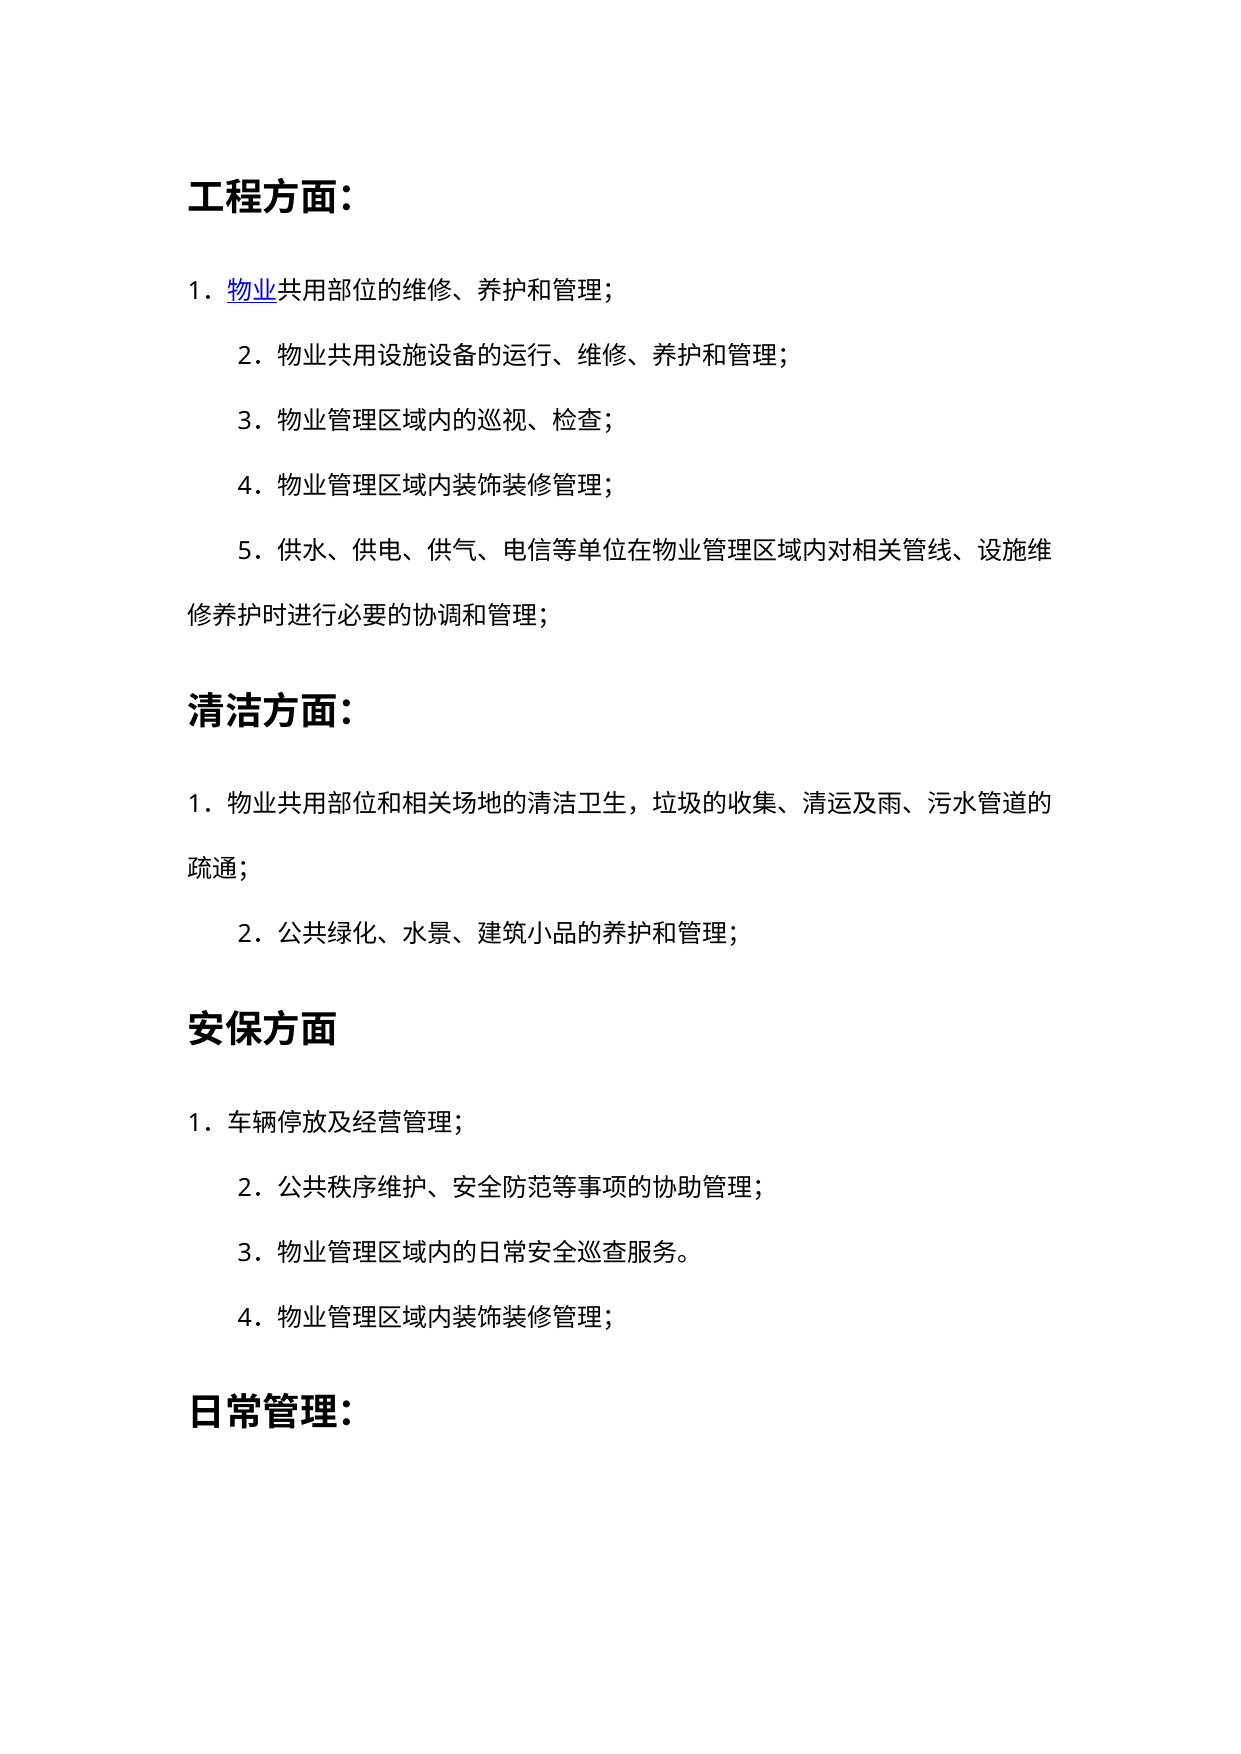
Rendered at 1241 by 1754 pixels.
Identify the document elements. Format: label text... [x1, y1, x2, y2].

text 1．车辆停放及经营管理； 2．公共秩序维护、安全防范等事项的协助管理； 3．物业管理区域内的日常安全巡查服务。 4．物业管理区域内装饰装修管理； [187, 1088, 1053, 1348]
text 1．物业共用部位的维修、养护和管理； 2．物业共用设施设备的运行、维修、养护和管理； 3．物业管理区域内的巡视、检查； 4．物业管理区域内装饰装修管理； 5．供水、供电、供气、电信等单位在物业管理区域内对相关管线、设施维修养护时进行必要的协调和管理； [187, 256, 1053, 646]
text 1．物业共用部位和相关场地的清洁卫生，垃圾的收集、清运及雨、污水管道的疏通； 2．公共绿化、水景、建筑小品的养护和管理； [187, 769, 1053, 964]
text 工程方面： [187, 162, 1053, 227]
text 日常管理： [187, 1377, 1053, 1442]
text 清洁方面： [187, 675, 1053, 740]
text 安保方面 [187, 994, 1053, 1059]
